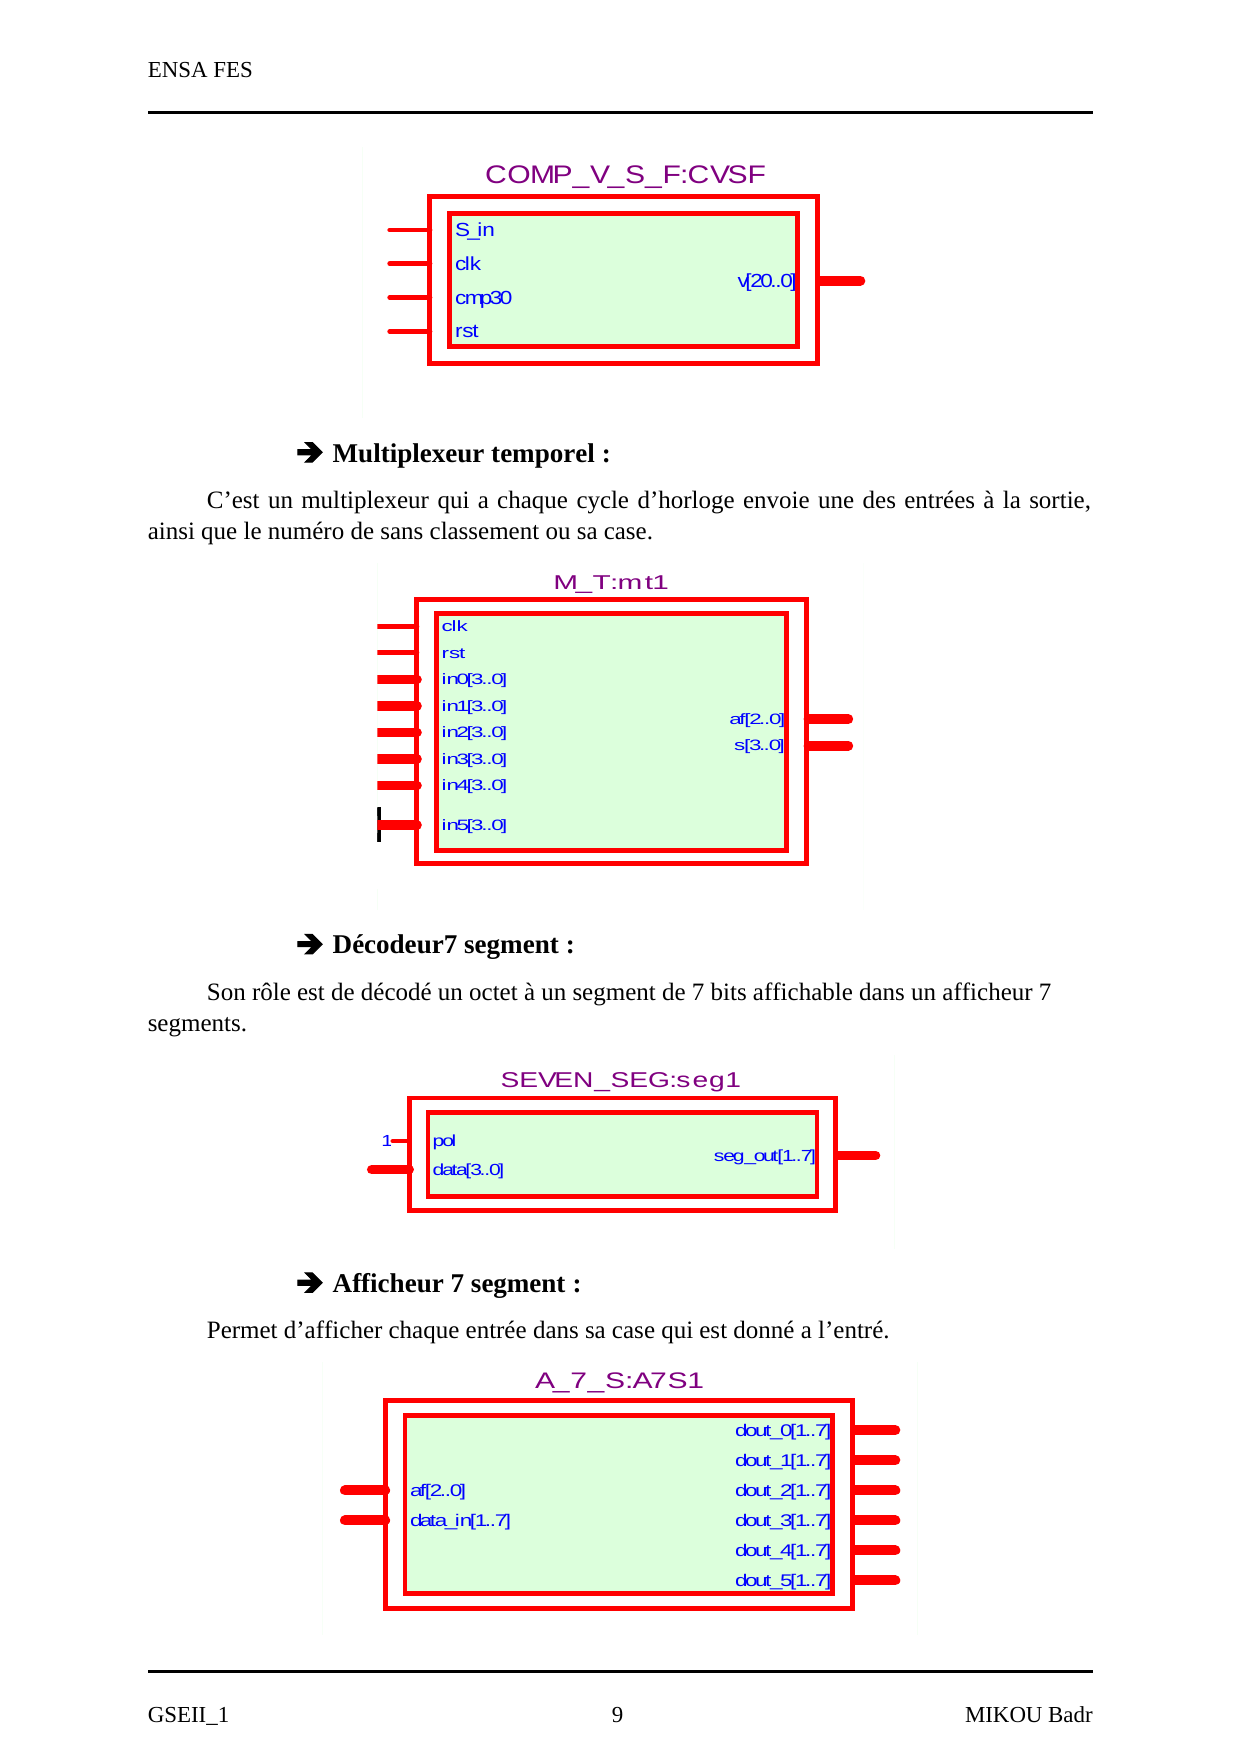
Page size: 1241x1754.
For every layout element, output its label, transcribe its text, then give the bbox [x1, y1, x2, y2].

list Décodeur7 segment : [295, 929, 1093, 960]
list Afficheur 7 segment : [295, 1267, 1093, 1298]
text Permet d’afficher chaque entrée dans sa case qui est donné a l’entré. [148, 1315, 1093, 1344]
list Multiplexeur temporel : [295, 437, 1093, 468]
text Son rôle est de décodé un octet à un segment de 7 bits affichable dans un afficheur 7 segments. [148, 977, 1093, 1036]
text C’est un multiplexeur qui a chaque cycle d’horloge envoie une des entrées à la sortie, ainsi que le numéro de sans classement ou sa case. [148, 485, 1093, 544]
